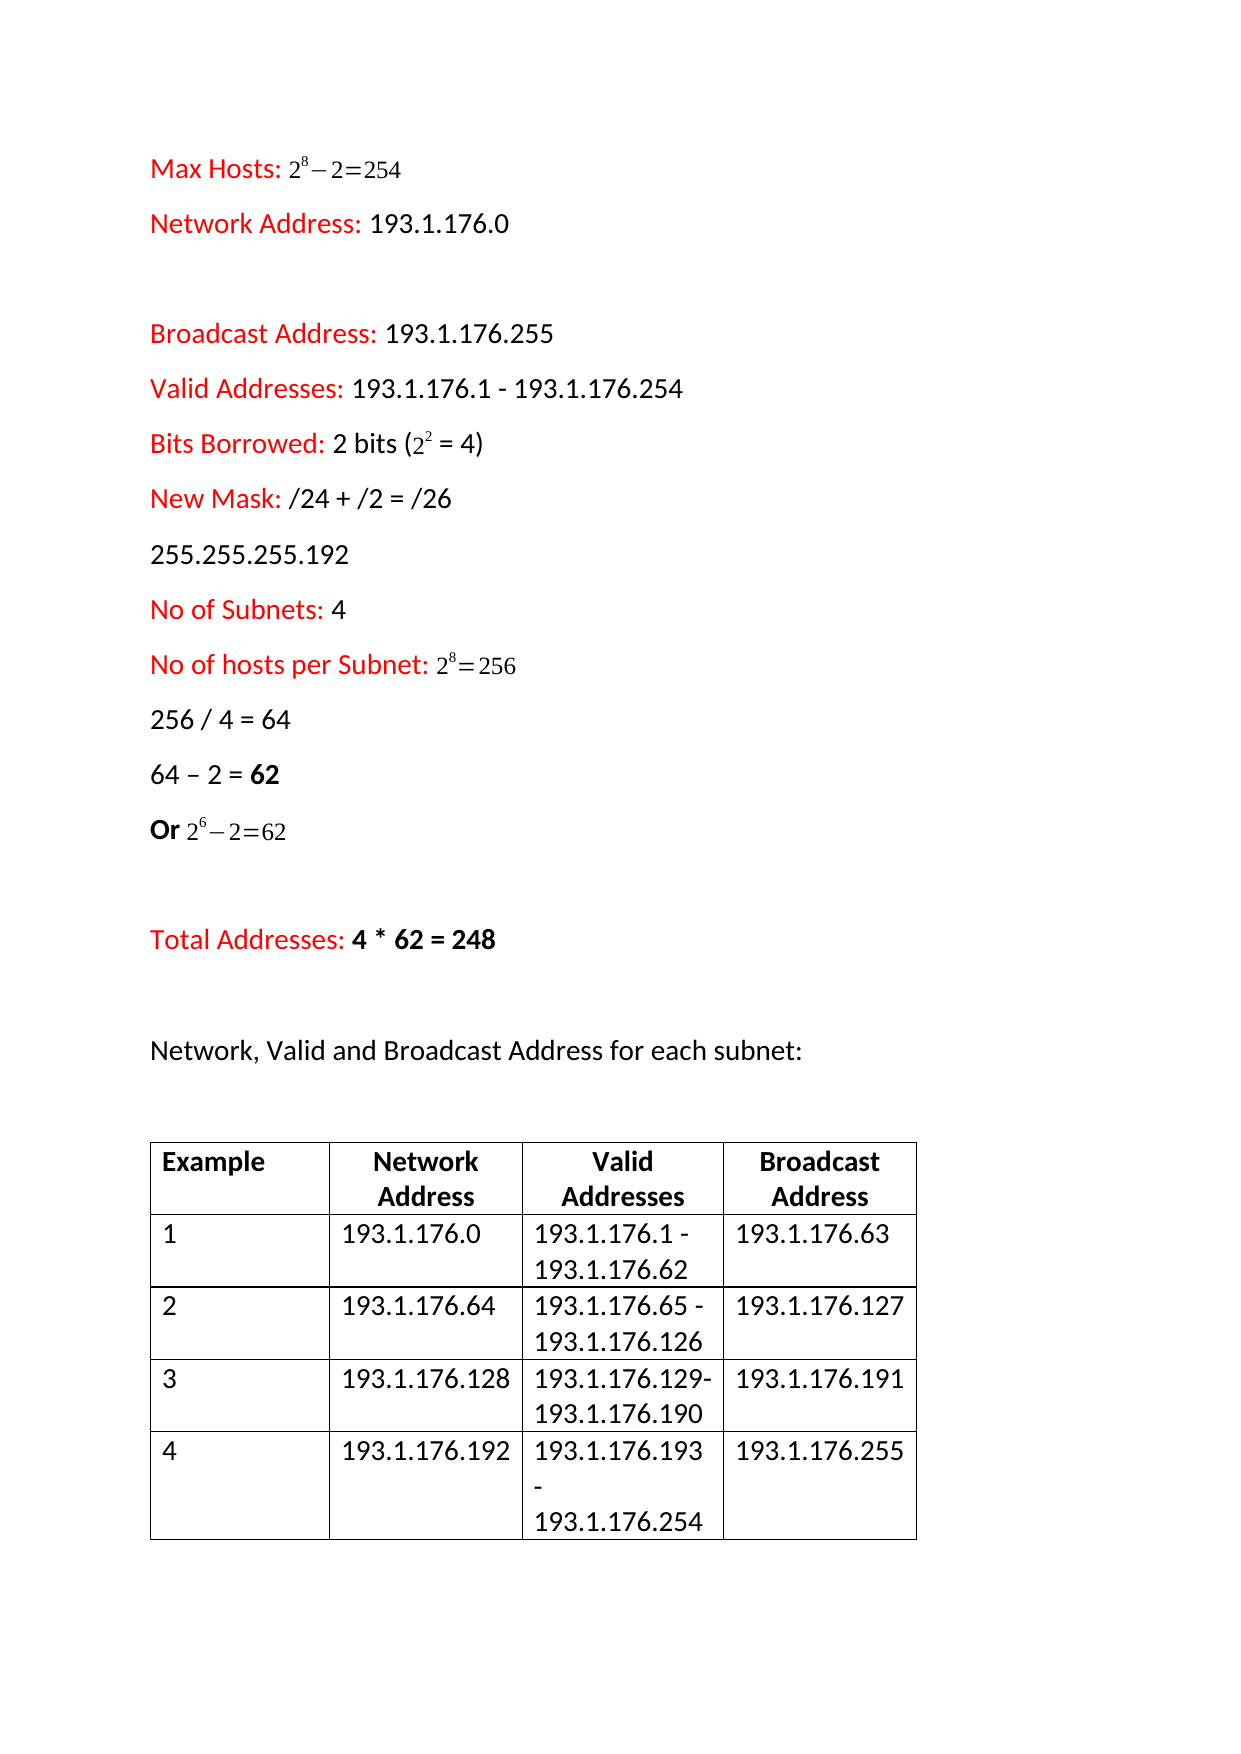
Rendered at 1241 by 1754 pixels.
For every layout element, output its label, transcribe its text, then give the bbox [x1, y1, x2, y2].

table_cell 4 [151, 1432, 329, 1539]
text 256 / 4 = 64 [150, 701, 1090, 737]
text Broadcast Address: 193.1.176.255 [150, 315, 1090, 351]
text Bits Borrowed: 2 bits ( = 4) [150, 426, 1090, 461]
text Network, Valid and Broadcast Address for each subnet: [150, 1032, 1090, 1067]
text Valid Addresses: 193.1.176.1 - 193.1.176.254 [150, 370, 1090, 406]
table_cell 3 [151, 1360, 329, 1431]
table_cell 1 [151, 1215, 329, 1286]
table_cell 193.1.176.129- 193.1.176.190 [523, 1360, 723, 1431]
table_header Valid Addresses [523, 1143, 723, 1214]
text 64 – 2 = 62 [150, 756, 1090, 792]
table_cell 193.1.176.128 [330, 1360, 522, 1431]
table_cell 193.1.176.64 [330, 1288, 522, 1359]
table_cell 193.1.176.191 [724, 1360, 916, 1431]
table_header Network Address [330, 1143, 522, 1214]
text Total Addresses: 4 * 62 = 248 [150, 921, 1090, 957]
text Or [150, 811, 1090, 847]
table_cell 193.1.176.255 [724, 1432, 916, 1539]
table_cell 193.1.176.193 - 193.1.176.254 [523, 1432, 723, 1539]
table_cell 2 [151, 1288, 329, 1359]
table_header Example [151, 1143, 329, 1214]
text Network Address: 193.1.176.0 [150, 205, 1090, 241]
table_cell 193.1.176.192 [330, 1432, 522, 1539]
text No of Subnets: 4 [150, 591, 1090, 626]
table_cell 193.1.176.65 - 193.1.176.126 [523, 1288, 723, 1359]
table_cell 193.1.176.0 [330, 1215, 522, 1286]
text 255.255.255.192 [150, 536, 1090, 571]
table_header Broadcast Address [724, 1143, 916, 1214]
text Max Hosts: [150, 150, 1090, 186]
table_cell 193.1.176.127 [724, 1288, 916, 1359]
text No of hosts per Subnet: [150, 646, 1090, 682]
table_cell 193.1.176.63 [724, 1215, 916, 1286]
table_cell 193.1.176.1 - 193.1.176.62 [523, 1215, 723, 1286]
text New Mask: /24 + /2 = /26 [150, 481, 1090, 516]
